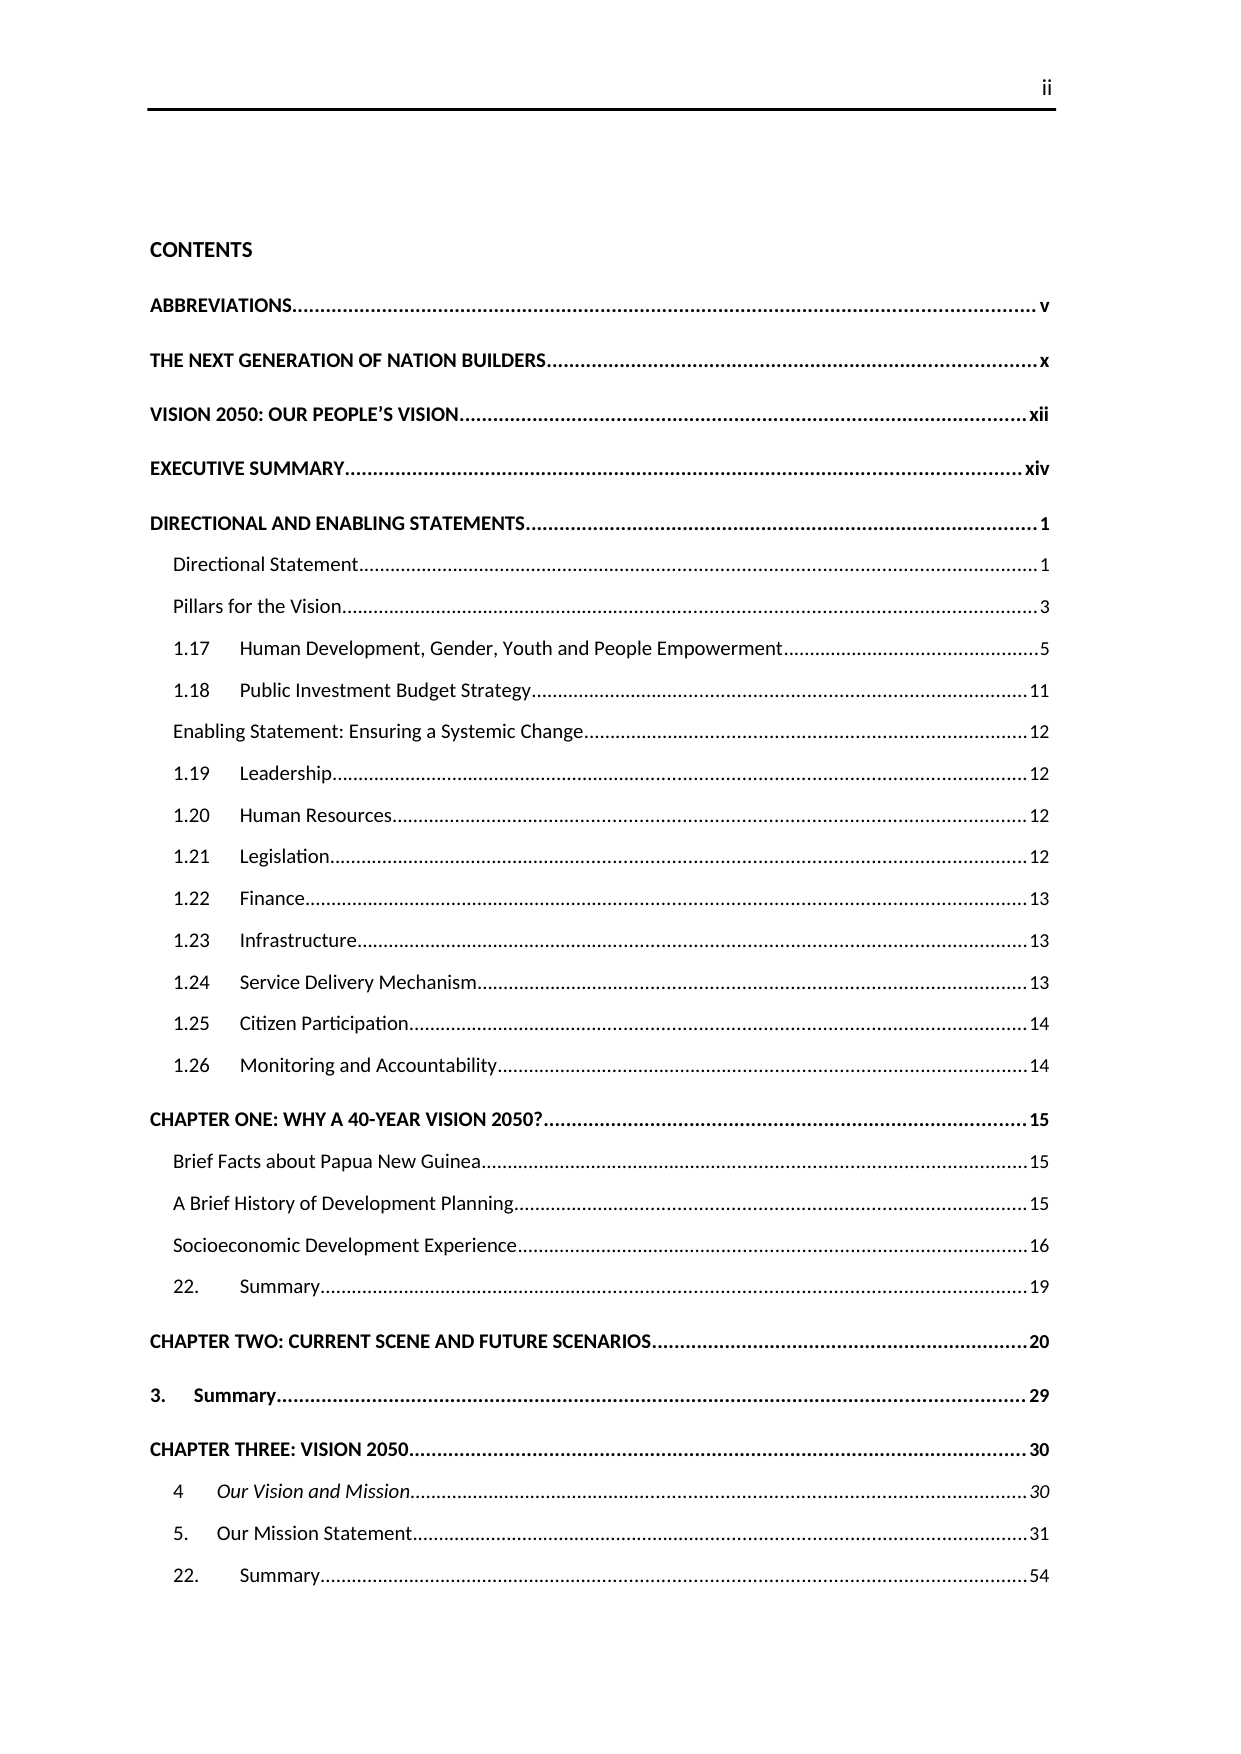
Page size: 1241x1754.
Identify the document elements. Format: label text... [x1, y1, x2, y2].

text EXECUTIVE SUMMARY xiv [150, 455, 1090, 481]
text 1.20 Human Resources 12 [173, 802, 1090, 827]
text CHAPTER ONE: WHY A 40-YEAR VISION 2050? 15 [150, 1107, 1090, 1132]
text ABBREVIATIONS v [150, 293, 1090, 318]
text DIRECTIONAL AND ENABLING STATEMENTS 1 [150, 510, 1090, 535]
text 1.23 Infrastructure 13 [173, 927, 1090, 952]
text 22. Summary 19 [173, 1274, 1090, 1299]
text CONTENTS [150, 235, 1090, 263]
text THE NEXT GENERATION OF NATION BUILDERS x [150, 347, 1090, 372]
text 3. Summary 29 [150, 1382, 1090, 1408]
text 1.19 Leadership 12 [173, 760, 1090, 785]
text 1.17 Human Development, Gender, Youth and People Empowerment 5 [173, 635, 1090, 660]
text CHAPTER THREE: VISION 2050 30 [150, 1437, 1090, 1462]
text Pillars for the Vision 3 [173, 593, 1090, 619]
text 1.25 Citizen Participation 14 [173, 1011, 1090, 1036]
text 1.26 Monitoring and Accountability 14 [173, 1052, 1090, 1078]
text VISION 2050: OUR PEOPLE’S VISION xii [150, 401, 1090, 427]
text 1.21 Legislation 12 [173, 843, 1090, 869]
text 4 Our Vision and Mission 30 [173, 1478, 1090, 1504]
text 5. Our Mission Statement 31 [173, 1520, 1090, 1546]
text 1.18 Public Investment Budget Strategy 11 [173, 677, 1090, 702]
text A Brief History of Development Planning 15 [173, 1190, 1090, 1216]
text Brief Facts about Papua New Guinea 15 [173, 1148, 1090, 1174]
text Enabling Statement: Ensuring a Systemic Change 12 [173, 718, 1090, 744]
text 22. Summary 54 [173, 1562, 1090, 1587]
text Directional Statement 1 [173, 551, 1090, 577]
text Socioeconomic Development Experience 16 [173, 1232, 1090, 1257]
text ii [150, 73, 1052, 101]
text 1.24 Service Delivery Mechanism 13 [173, 969, 1090, 994]
text CHAPTER TWO: CURRENT SCENE AND FUTURE SCENARIOS 20 [150, 1328, 1090, 1353]
text 1.22 Finance 13 [173, 885, 1090, 911]
